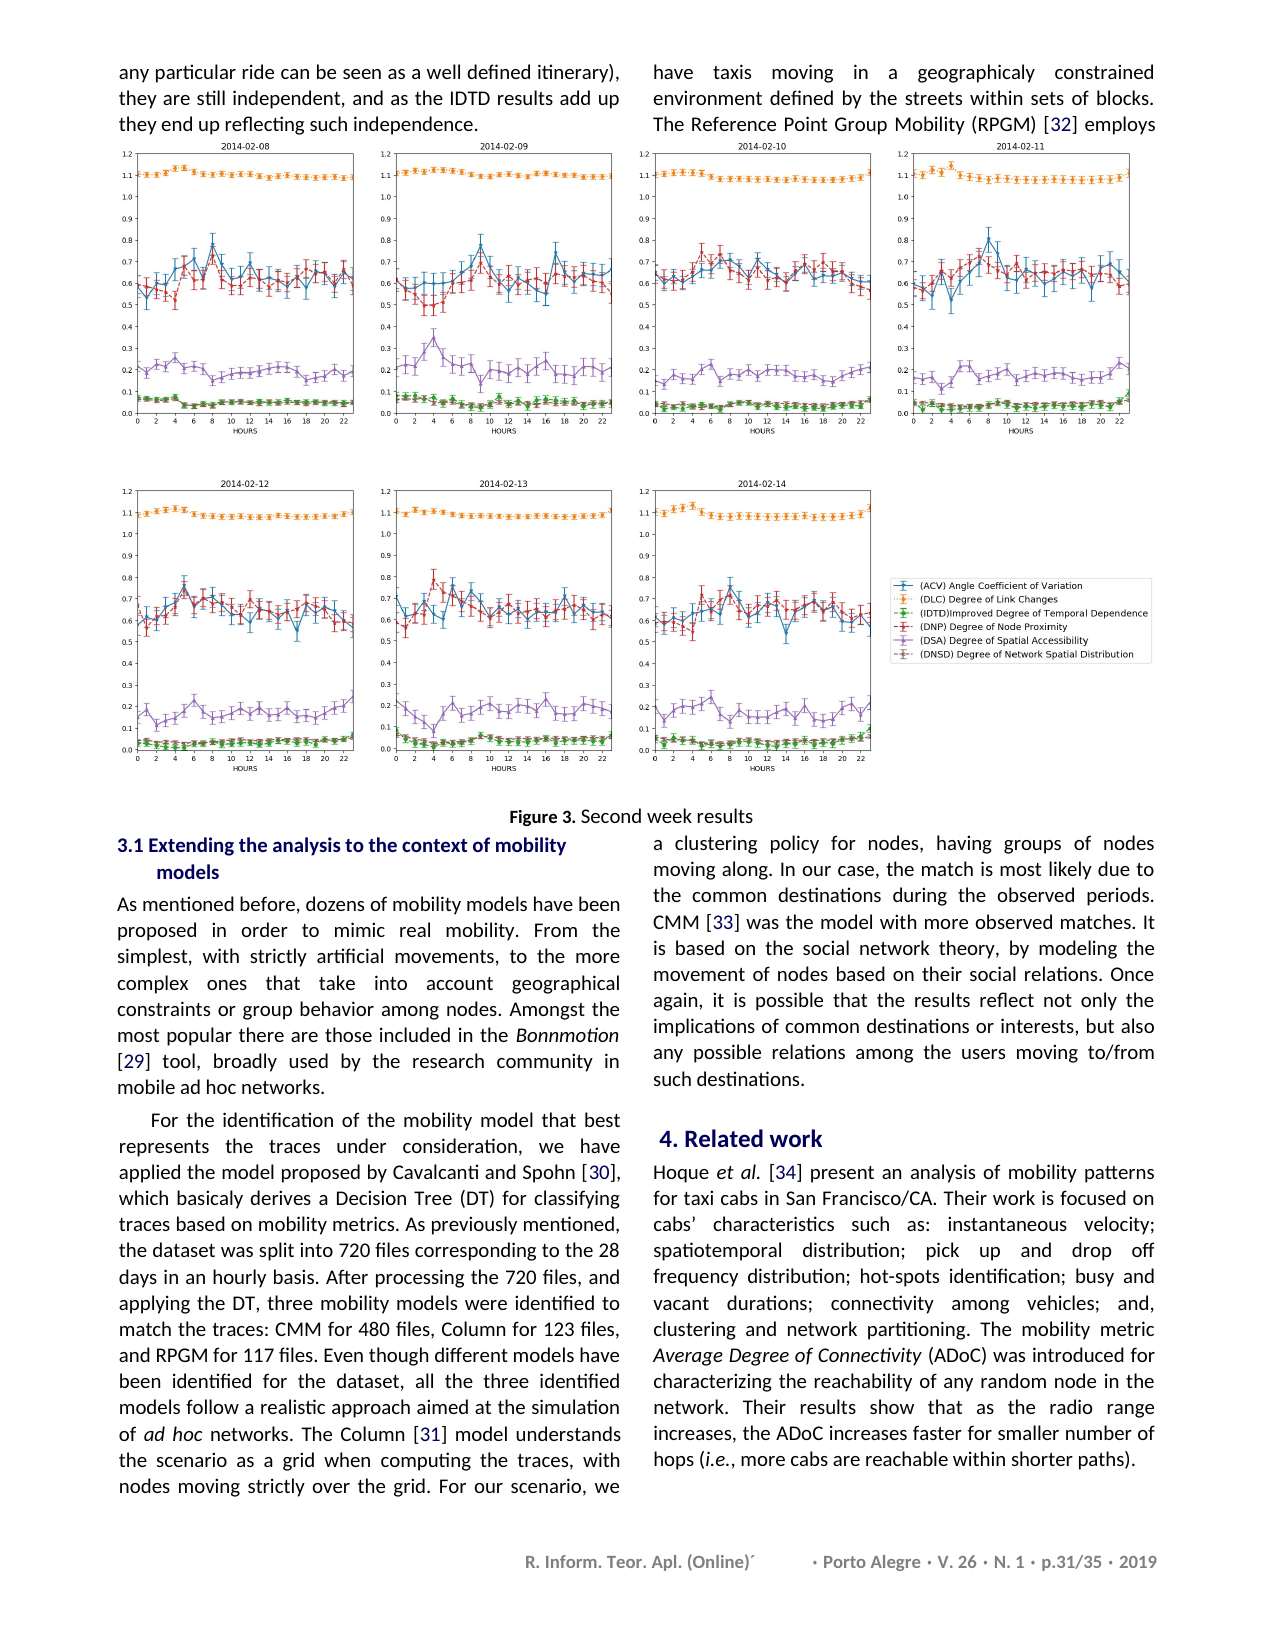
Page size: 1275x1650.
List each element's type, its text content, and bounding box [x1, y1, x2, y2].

picture [116, 138, 1156, 777]
text For the identification of the mobility model that best represents the traces under consideration, we have applied the model proposed by Cavalcanti and Spohn [30], which basicaly derives a Decision Tree (DT) for classifying traces based on mobility metrics. As previously mentioned, the dataset was split into 720 files corresponding to the 28 days in an hourly basis. After processing the 720 files, and applying the DT, three mobility models were identified to match the traces: CMM for 480 files, Column for 123 files, and RPGM for 117 files. Even though different models have been identified for the dataset, all the three identified models follow a realistic approach aimed at the simulation of ad hoc networks. The Column [31] model understands the scenario as a grid when computing the traces, with nodes moving strictly over the grid. For our scenario, we have taxis moving in a geographicaly constrained environment defined by the streets within sets of blocks. The Reference Point Group Mobility (RPGM) [32] employs a clustering policy for nodes, having groups of nodes moving along. In our case, the match is most likely due to the common destinations during the observed periods. CMM [33] was the model with more observed matches. It is based on the social network theory, by modeling the movement of nodes based on their social relations. Once again, it is possible that the results reflect not only the implications of common destinations or interests, but also any possible relations among the users moving to/from such destinations. [653, 830, 1156, 1091]
text For the identification of the mobility model that best represents the traces under consideration, we have applied the model proposed by Cavalcanti and Spohn [30], which basicaly derives a Decision Tree (DT) for classifying traces based on mobility metrics. As previously mentioned, the dataset was split into 720 files corresponding to the 28 days in an hourly basis. After processing the 720 files, and applying the DT, three mobility models were identified to match the traces: CMM for 480 files, Column for 123 files, and RPGM for 117 files. Even though different models have been identified for the dataset, all the three identified models follow a realistic approach aimed at the simulation of ad hoc networks. The Column [31] model understands the scenario as a grid when computing the traces, with nodes moving strictly over the grid. For our scenario, we have taxis moving in a geographicaly constrained environment defined by the streets within sets of blocks. The Reference Point Group Mobility (RPGM) [32] employs a clustering policy for nodes, having groups of nodes moving along. In our case, the match is most likely due to the common destinations during the observed periods. CMM [33] was the model with more observed matches. It is based on the social network theory, by modeling the movement of nodes based on their social relations. Once again, it is possible that the results reflect not only the implications of common destinations or interests, but also any possible relations among the users moving to/from such destinations. [119, 1107, 621, 1498]
subtitle 3.1 Extending the analysis to the context of mobility models [117, 830, 622, 884]
text As mentioned before, dozens of mobility models have been proposed in order to mimic real mobility. From the simplest, with strictly artificial movements, to the more complex ones that take into account geographical constraints or group behavior among nodes. Amongst the most popular there are those included in the Bonnmotion [29] tool, broadly used by the research community in mobile ad hoc networks. [117, 891, 621, 1100]
table_header Figure 3. Second week results [116, 138, 1159, 830]
subtitle 4. Related work [659, 1123, 1157, 1154]
text Hoque et al. [34] present an analysis of mobility patterns for taxi cabs in San Francisco/CA. Their work is focused on cabs’ characteristics such as: instantaneous velocity; spatiotemporal distribution; pick up and drop off frequency distribution; hot-spots identification; busy and vacant durations; connectivity among vehicles; and, clustering and network partitioning. The mobility metric Average Degree of Connectivity (ADoC) was introduced for characterizing the reachability of any random node in the network. Their results show that as the radio range increases, the ADoC increases faster for smaller number of hops (i.e., more cabs are reachable within shorter paths). [653, 1159, 1156, 1472]
